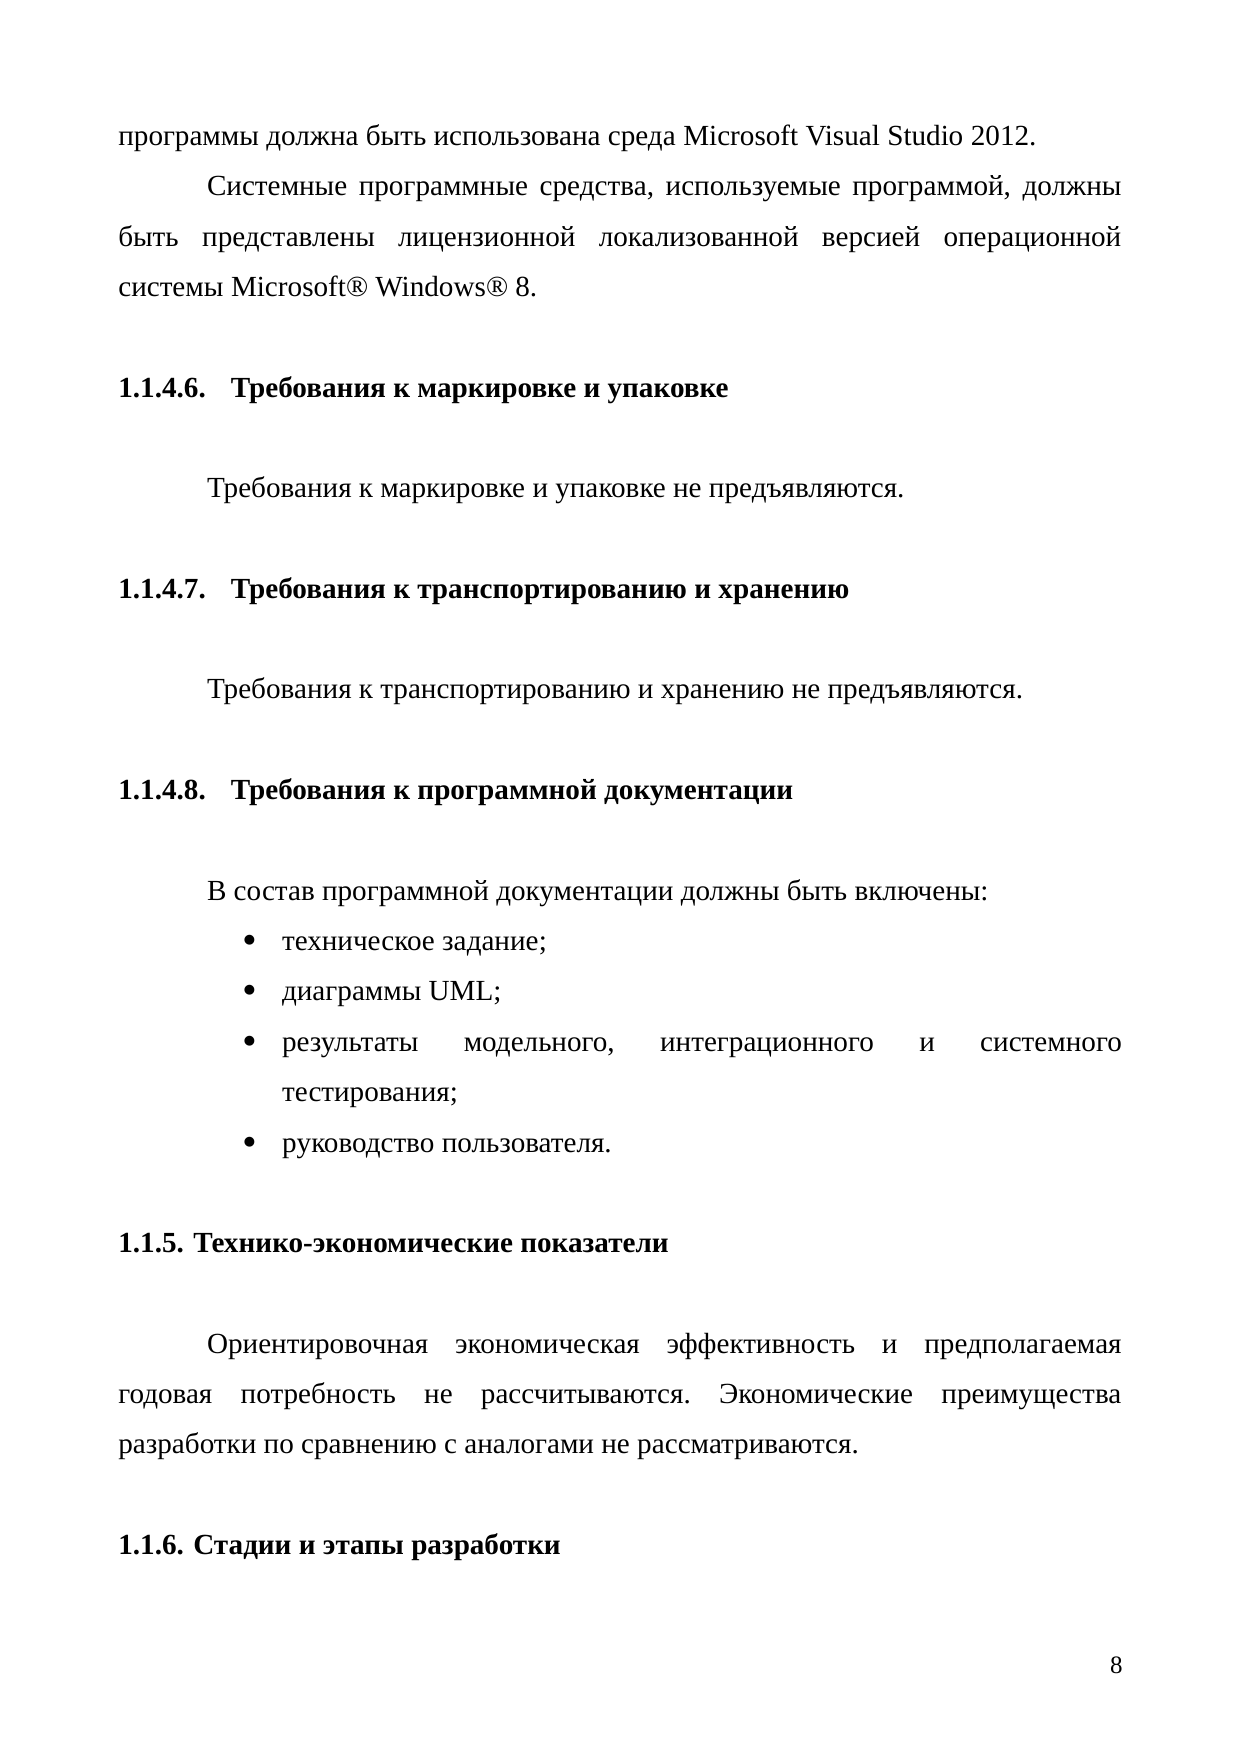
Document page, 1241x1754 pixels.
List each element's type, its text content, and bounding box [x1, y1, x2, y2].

subtitle Технико-экономические показатели [118, 1225, 1122, 1259]
list диаграммы UML; [244, 973, 1122, 1007]
text Системные программные средства, используемые программой, должны быть представлены лицензионной локализованной версией операционной системы Microsoft® Windows® 8. [118, 168, 1122, 303]
list техническое задание; [244, 923, 1122, 957]
text Ориентировочная экономическая эффективность и предполагаемая годовая потребность не рассчитываются. Экономические преимущества разработки по сравнению с аналогами не рассматриваются. [118, 1326, 1122, 1460]
list результаты модельного, интеграционного и системного тестирования; [244, 1024, 1122, 1108]
list Требования к транспортированию и хранению [118, 571, 1122, 604]
text В состав программной документации должны быть включены: [118, 873, 1122, 906]
list руководство пользователя. [244, 1125, 1122, 1158]
text Требования к маркировке и упаковке не предъявляются. [118, 470, 1122, 504]
text Требования к транспортированию и хранению не предъявляются. [118, 672, 1122, 705]
list Требования к программной документации [118, 772, 1122, 806]
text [118, 118, 1122, 152]
list Требования к маркировке и упаковке [118, 370, 1122, 403]
subtitle Стадии и этапы разработки [118, 1527, 1122, 1561]
